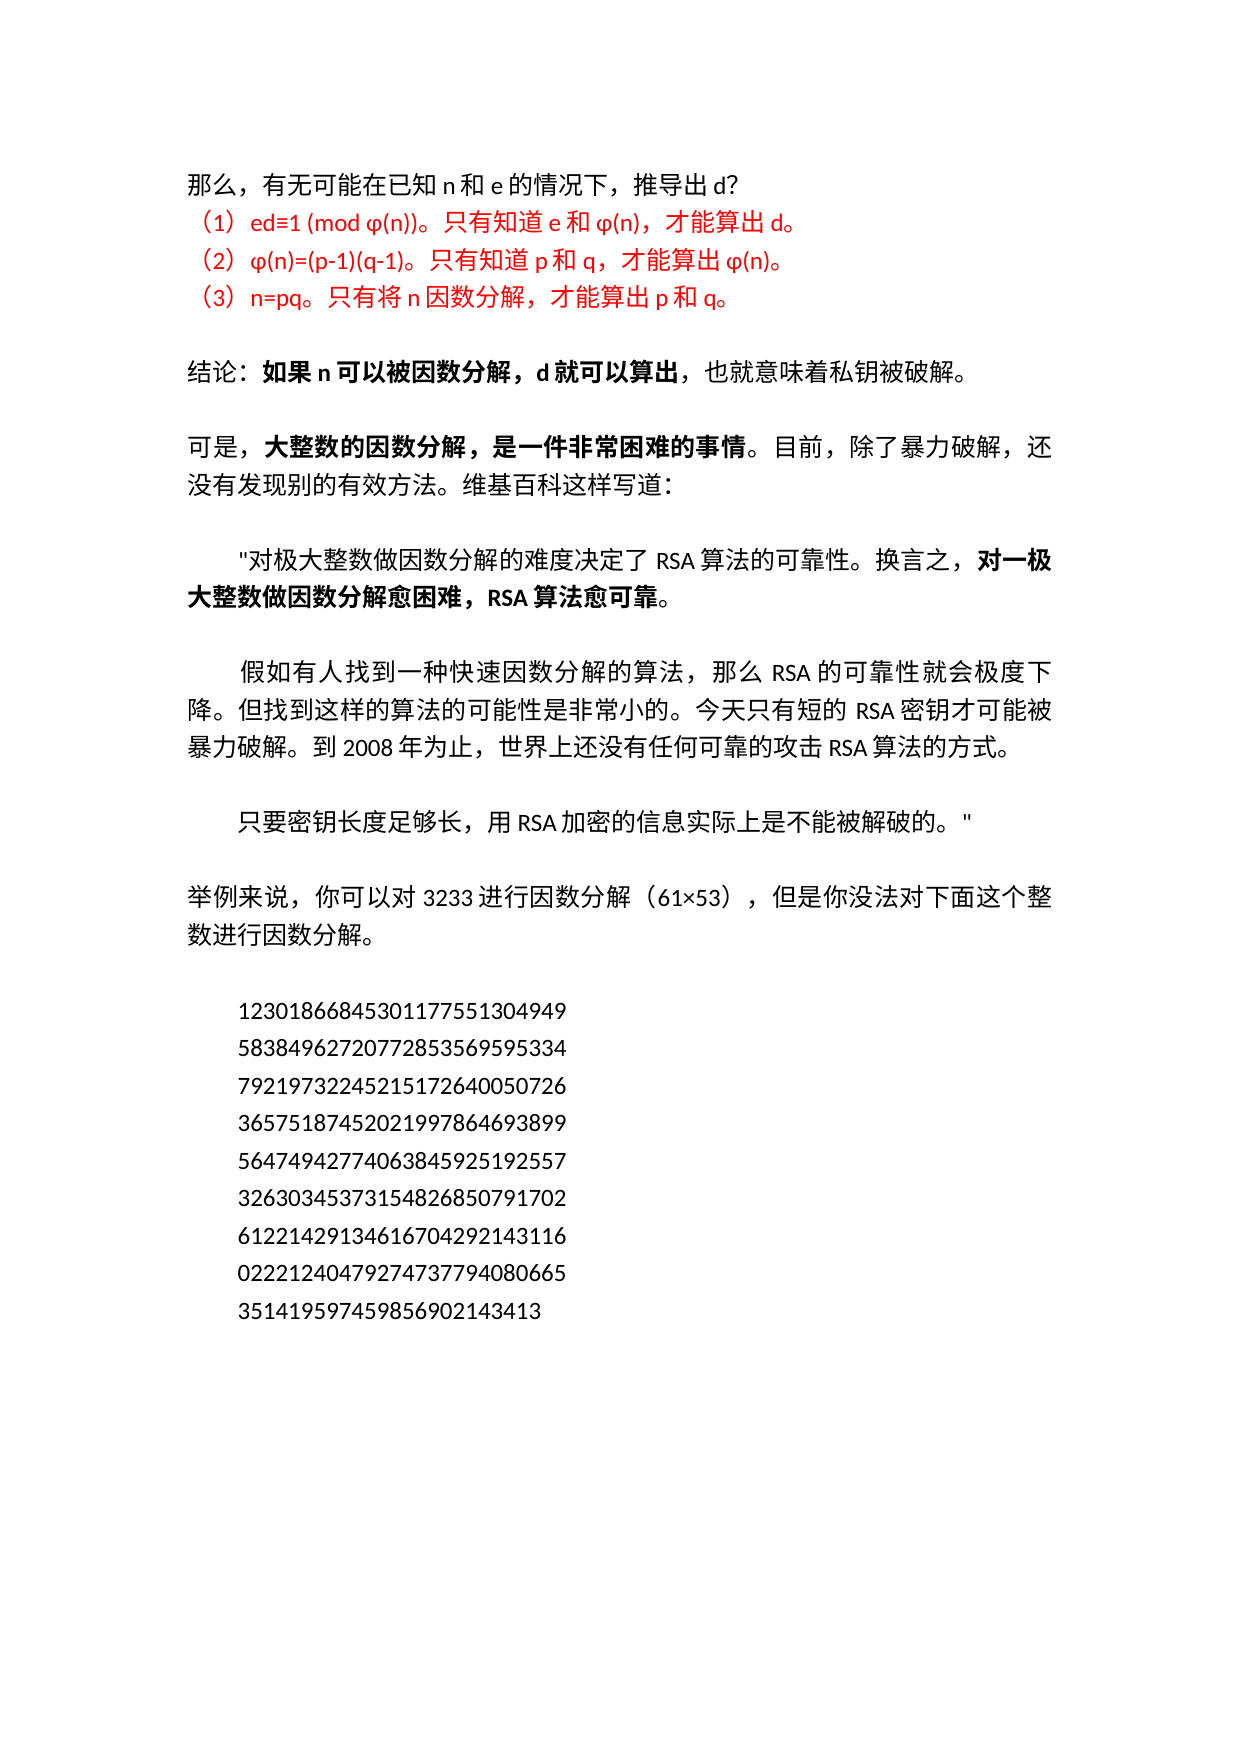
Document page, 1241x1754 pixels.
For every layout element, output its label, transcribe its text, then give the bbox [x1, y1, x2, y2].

text 那么，有无可能在已知n和e的情况下，推导出d？ [187, 164, 1053, 202]
text （1）ed≡1 (mod φ(n))。只有知道e和φ(n)，才能算出d。 （2）φ(n)=(p-1)(q-1)。只有知道p和q，才能算出φ(n)。 （3）n=pq。只有将n因数分解，才能算出p和q。 结论：如果n可以被因数分解，d就可以算出，也就意味着私钥被破解。 可是，大整数的因数分解，是一件非常困难的事情。目前，除了暴力破解，还没有发现别的有效方法。维基百科这样写道： "对极大整数做因数分解的难度决定了RSA算法的可靠性。换言之，对一极大整数做因数分解愈困难，RSA算法愈可靠。 假如有人找到一种快速因数分解的算法，那么RSA的可靠性就会极度下降。但找到这样的算法的可能性是非常小的。今天只有短的RSA密钥才可能被暴力破解。到2008年为止，世界上还没有任何可靠的攻击RSA算法的方式。 只要密钥长度足够长，用RSA加密的信息实际上是不能被解破的。" 举例来说，你可以对3233进行因数分解（61×53），但是你没法对下面这个整数进行因数分解。 12301866845301177551304949 58384962720772853569595334 79219732245215172640050726 36575187452021997864693899 56474942774063845925192557 32630345373154826850791702 61221429134616704292143116 02221240479274737794080665 351419597459856902143413 [187, 202, 1053, 1402]
